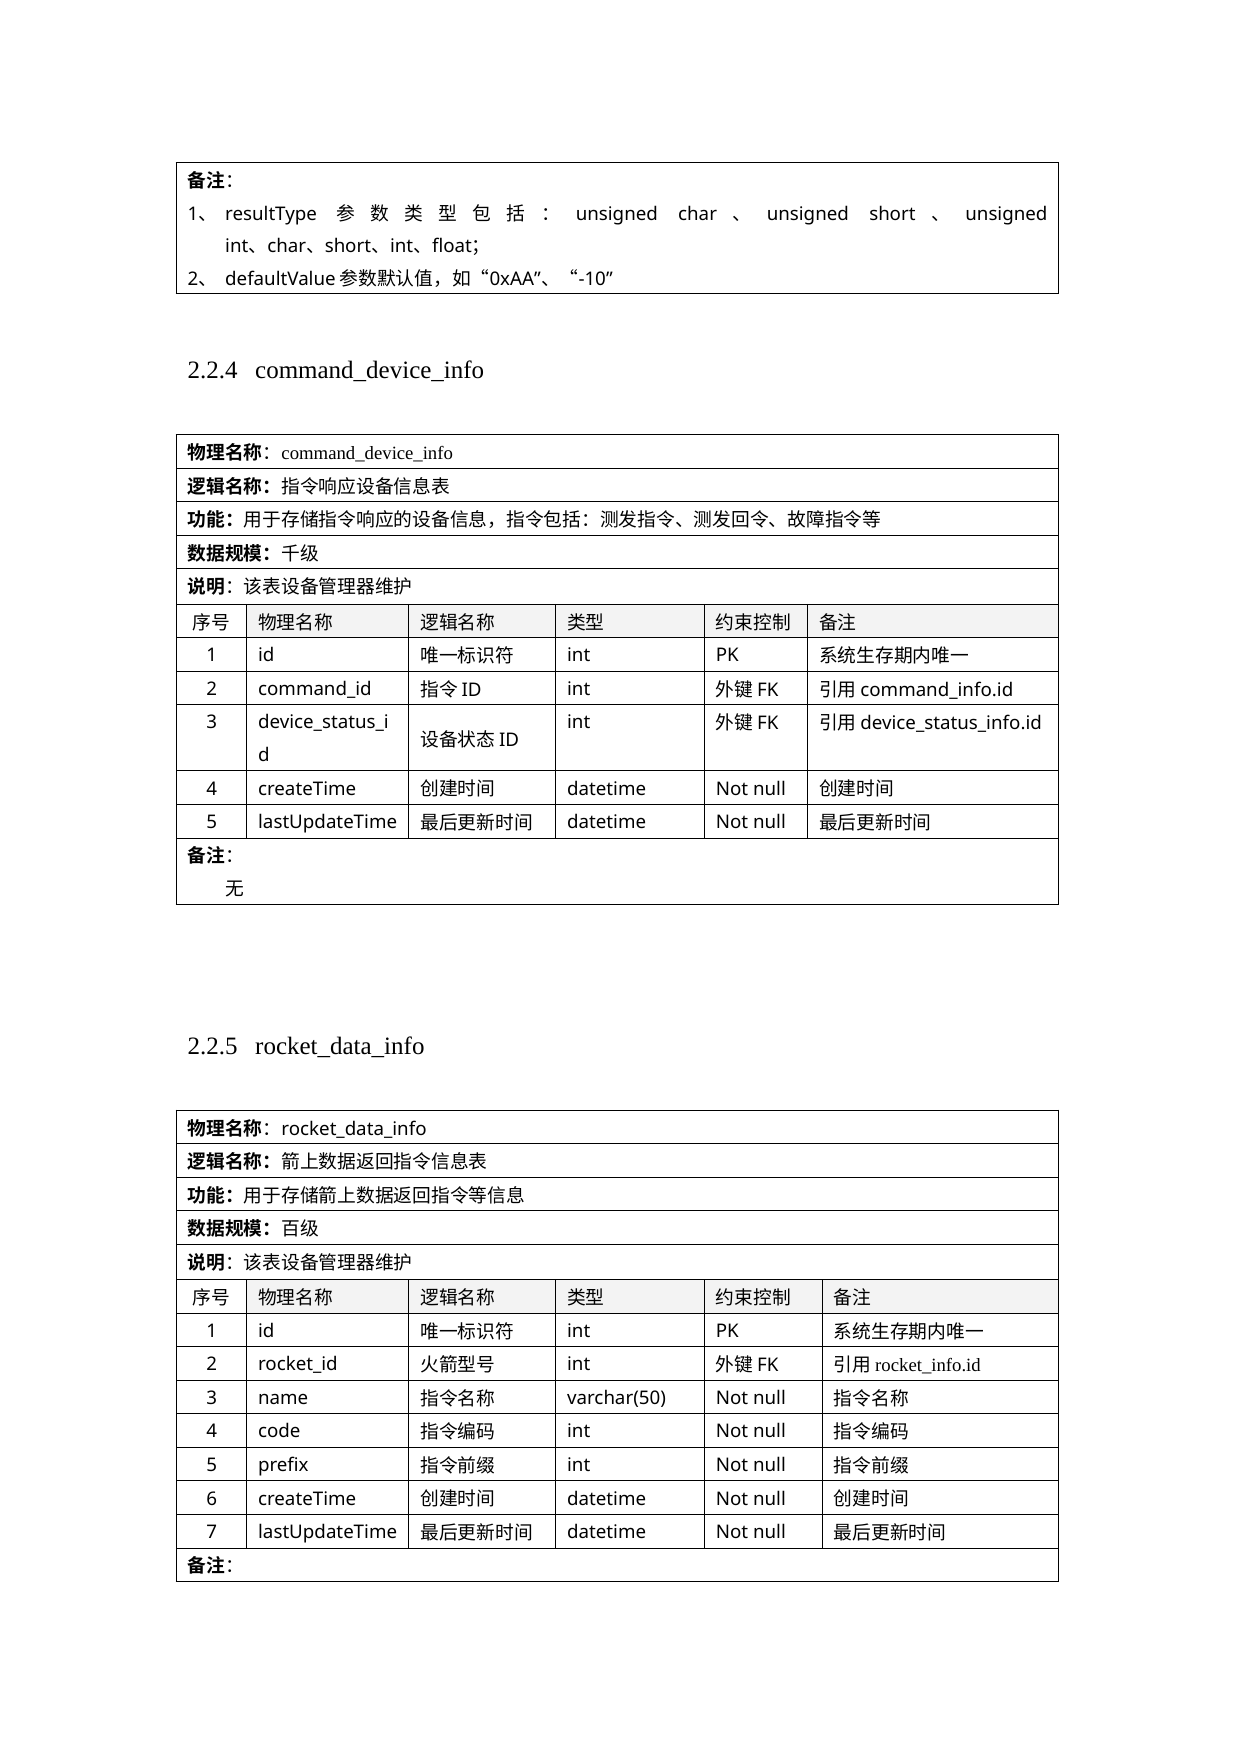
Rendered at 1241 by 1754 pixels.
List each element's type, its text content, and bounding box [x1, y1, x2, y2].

table_cell 指令编码 [409, 1414, 555, 1447]
table_cell 备注： resultType参数类型包括：unsigned char、unsigned short、unsigned int、char、short、int、float； defaultValue参数默认值，如“0xAA”、“-10” [177, 163, 1058, 293]
table_cell 1 [177, 638, 246, 671]
table_cell 功能：用于存储指令响应的设备信息，指令包括：测发指令、测发回令、故障指令等 [177, 502, 1058, 535]
table_cell 指令编码 [823, 1414, 1058, 1447]
table_cell Not null [705, 805, 807, 837]
table_cell 5 [177, 805, 246, 837]
table_cell code [247, 1414, 408, 1447]
table_cell 7 [177, 1515, 246, 1547]
table_cell 最后更新时间 [823, 1515, 1058, 1547]
table_cell int [556, 1347, 704, 1380]
subtitle rocket_data_info [187, 1029, 1053, 1062]
table_cell 外键FK [705, 1347, 822, 1380]
table_cell 6 [177, 1481, 246, 1514]
table_cell PK [705, 638, 807, 671]
table_cell id [247, 638, 408, 671]
table_cell 设备状态ID [409, 705, 555, 770]
table_cell 4 [177, 1414, 246, 1447]
table_cell 最后更新时间 [409, 805, 555, 837]
table_cell 3 [177, 705, 246, 770]
table_cell 序号 [177, 1280, 246, 1313]
table_cell Not null [705, 1414, 822, 1447]
table_cell 备注： 无 [177, 839, 1058, 903]
table_cell 数据规模：百级 [177, 1211, 1058, 1244]
table_cell Not null [705, 1515, 822, 1547]
table_cell 最后更新时间 [409, 1515, 555, 1547]
table_cell 创建时间 [808, 771, 1058, 804]
table_cell device_status_id [247, 705, 408, 770]
table_cell 系统生存期内唯一 [823, 1314, 1058, 1346]
table_cell int [556, 1448, 704, 1480]
table_cell int [556, 672, 704, 704]
table_cell lastUpdateTime [247, 1515, 408, 1547]
table_cell int [556, 1314, 704, 1346]
subtitle command_device_info [187, 354, 1053, 386]
table_cell 5 [177, 1448, 246, 1480]
table_cell createTime [247, 1481, 408, 1514]
table_cell Not null [705, 1381, 822, 1413]
table_cell 备注 [808, 605, 1058, 637]
table_cell 序号 [177, 605, 246, 637]
table_cell 指令前缀 [409, 1448, 555, 1480]
table_cell int [556, 705, 704, 770]
table_cell 逻辑名称 [409, 1280, 555, 1313]
table_cell 类型 [556, 605, 704, 637]
table_cell varchar(50) [556, 1381, 704, 1413]
table_cell 系统生存期内唯一 [808, 638, 1058, 671]
table_cell 创建时间 [409, 1481, 555, 1514]
table_cell lastUpdateTime [247, 805, 408, 837]
table_cell datetime [556, 1481, 704, 1514]
table_cell PK [705, 1314, 822, 1346]
table_cell datetime [556, 771, 704, 804]
table_cell 外键FK [705, 672, 807, 704]
table_cell rocket_id [247, 1347, 408, 1380]
table_cell 约束控制 [705, 1280, 822, 1313]
table_cell name [247, 1381, 408, 1413]
table_cell 指令名称 [823, 1381, 1058, 1413]
table_cell datetime [556, 1515, 704, 1547]
table_cell 引用rocket_info.id [823, 1347, 1058, 1380]
table_cell 2 [177, 672, 246, 704]
table_cell 3 [177, 1381, 246, 1413]
table_cell 备注 [823, 1280, 1058, 1313]
table_cell Not null [705, 771, 807, 804]
table_cell 数据规模：千级 [177, 536, 1058, 568]
table_cell 逻辑名称 [409, 605, 555, 637]
table_header 物理名称：rocket_data_info [177, 1111, 1058, 1143]
table_cell 4 [177, 771, 246, 804]
table_cell 指令ID [409, 672, 555, 704]
table_cell 物理名称 [247, 605, 408, 637]
table_cell id [247, 1314, 408, 1346]
table_cell 创建时间 [409, 771, 555, 804]
table_cell 逻辑名称：指令响应设备信息表 [177, 469, 1058, 501]
table_cell 创建时间 [823, 1481, 1058, 1514]
table_cell 约束控制 [705, 605, 807, 637]
table_cell 外键FK [705, 705, 807, 770]
table_cell prefix [247, 1448, 408, 1480]
table_cell 唯一标识符 [409, 638, 555, 671]
table_cell 物理名称 [247, 1280, 408, 1313]
table_cell 说明：该表设备管理器维护 [177, 569, 1058, 604]
table_cell 引用command_info.id [808, 672, 1058, 704]
table_cell 最后更新时间 [808, 805, 1058, 837]
table_cell 指令前缀 [823, 1448, 1058, 1480]
table_header 物理名称：command_device_info [177, 435, 1058, 468]
table_cell 说明：该表设备管理器维护 [177, 1245, 1058, 1279]
table_cell Not null [705, 1448, 822, 1480]
table_cell 功能：用于存储箭上数据返回指令等信息 [177, 1178, 1058, 1210]
table_cell createTime [247, 771, 408, 804]
table_cell 类型 [556, 1280, 704, 1313]
table_cell 2 [177, 1347, 246, 1380]
table_cell 引用device_status_info.id [808, 705, 1058, 770]
table_cell 唯一标识符 [409, 1314, 555, 1346]
table_cell Not null [705, 1481, 822, 1514]
table_cell command_id [247, 672, 408, 704]
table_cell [177, 1549, 1058, 1581]
table_cell 逻辑名称：箭上数据返回指令信息表 [177, 1144, 1058, 1177]
table_cell 指令名称 [409, 1381, 555, 1413]
table_cell 火箭型号 [409, 1347, 555, 1380]
table_cell 1 [177, 1314, 246, 1346]
table_cell int [556, 638, 704, 671]
table_cell int [556, 1414, 704, 1447]
table_cell datetime [556, 805, 704, 837]
